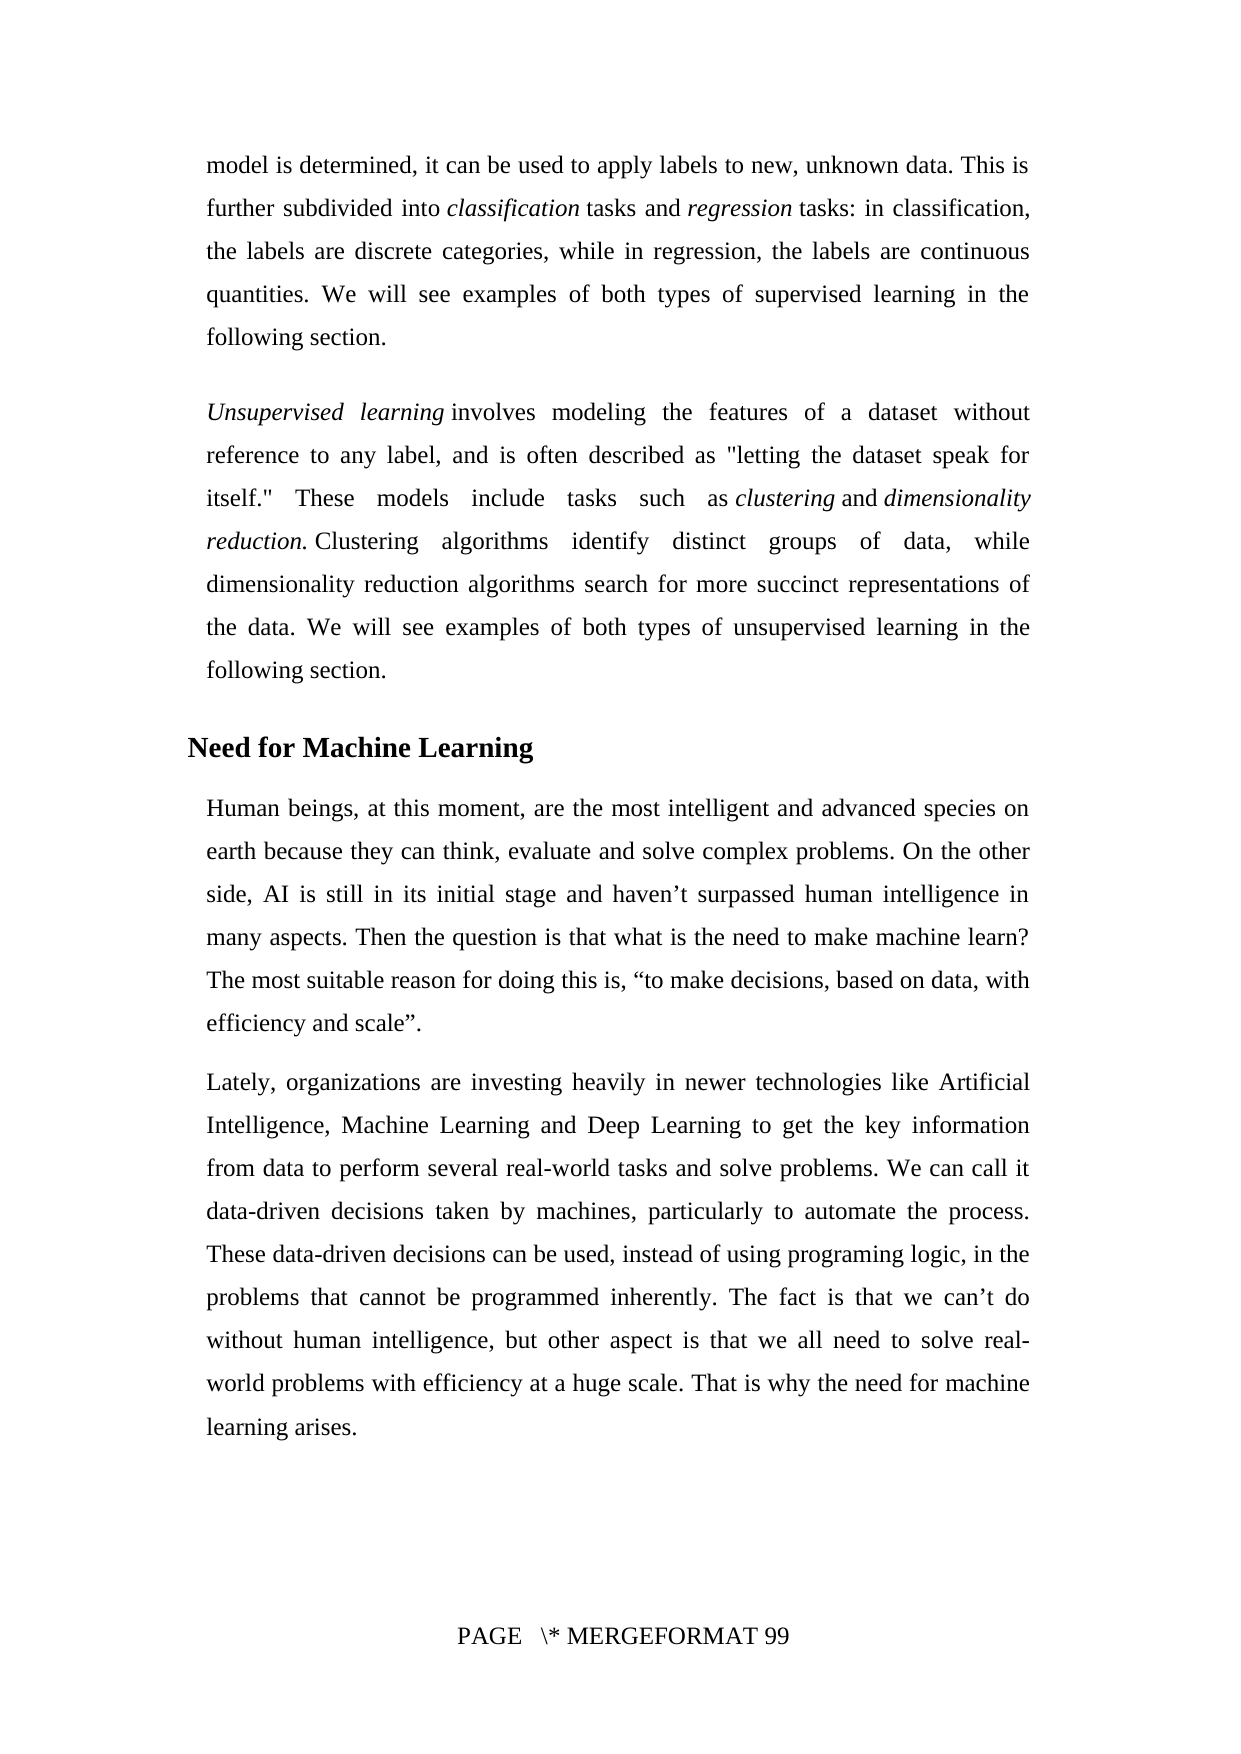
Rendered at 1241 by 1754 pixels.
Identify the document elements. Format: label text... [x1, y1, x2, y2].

text Human beings, at this moment, are the most intelligent and advanced species on earth because they can think, evaluate and solve complex problems. On the other side, AI is still in its initial stage and haven’t surpassed human intelligence in many aspects. Then the question is that what is the need to make machine learn? The most suitable reason for doing this is, “to make decisions, based on data, with efficiency and scale”. [206, 793, 1031, 1037]
text Lately, organizations are investing heavily in newer technologies like Artificial Intelligence, Machine Learning and Deep Learning to get the key information from data to perform several real-world tasks and solve problems. We can call it data-driven decisions taken by machines, particularly to automate the process. These data-driven decisions can be used, instead of using programing logic, in the problems that cannot be programmed inherently. The fact is that we can’t do without human intelligence, but other aspect is that we all need to solve real-world problems with efficiency at a huge scale. That is why the need for machine learning arises. [206, 1067, 1031, 1440]
text Unsupervised learning involves modeling the features of a dataset without reference to any label, and is often described as "letting the dataset speak for itself." These models include tasks such as clustering and dimensionality reduction. Clustering algorithms identify distinct groups of data, while dimensionality reduction algorithms search for more succinct representations of the data. We will see examples of both types of unsupervised learning in the following section. [206, 397, 1031, 684]
subtitle Need for Machine Learning [187, 730, 1053, 763]
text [206, 150, 1031, 351]
